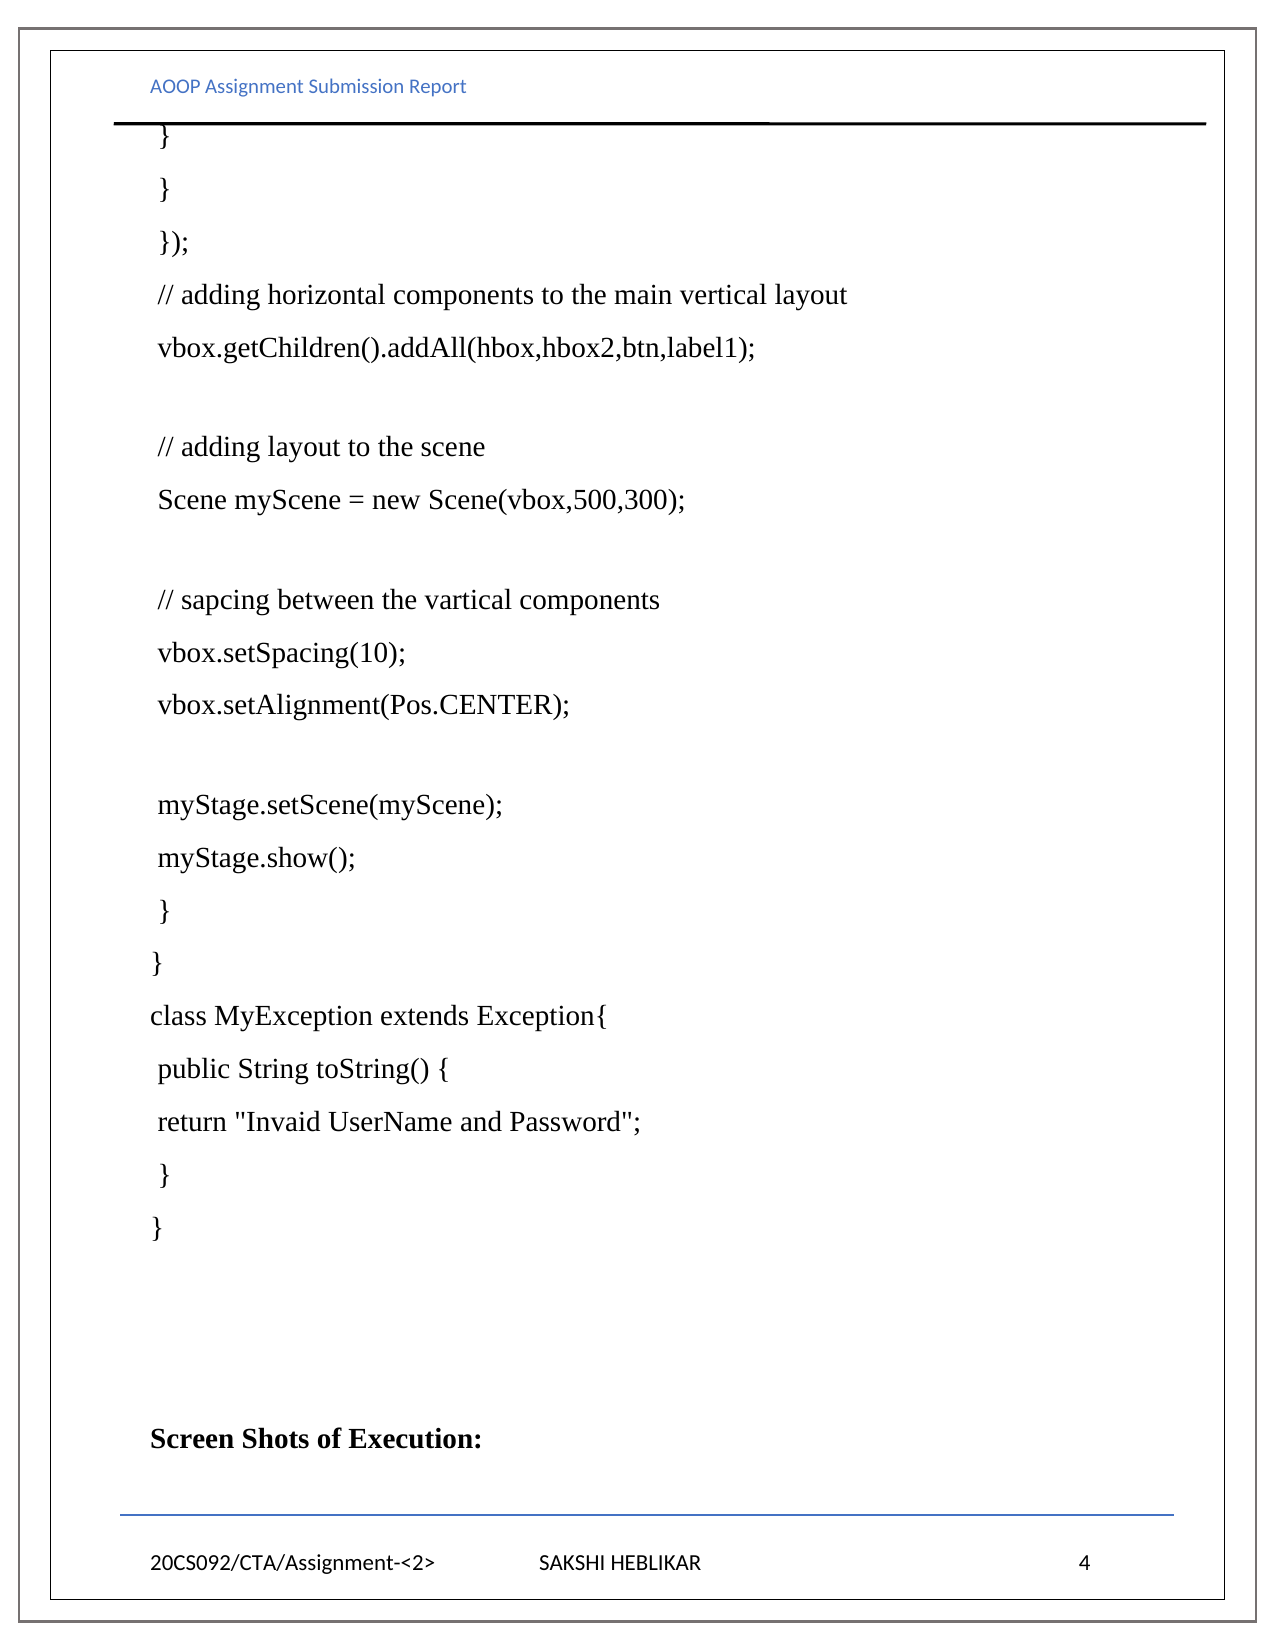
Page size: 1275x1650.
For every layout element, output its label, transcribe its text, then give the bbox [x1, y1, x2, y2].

text vbox.setSpacing(10); [150, 635, 1125, 668]
text class MyException extends Exception{ [150, 998, 1125, 1032]
text } [150, 1157, 1125, 1190]
text // adding horizontal components to the main vertical layout [150, 277, 1125, 310]
text Scene myScene = new Scene(vbox,500,300); [150, 482, 1125, 516]
text } [150, 1210, 1125, 1243]
text vbox.getChildren().addAll(hbox,hbox2,btn,label1); [150, 330, 1125, 363]
text } [150, 893, 1125, 926]
text // adding layout to the scene [150, 429, 1125, 463]
text } [150, 946, 1125, 979]
text vbox.setAlignment(Pos.CENTER); [150, 687, 1125, 721]
text public String toString() { [150, 1051, 1125, 1085]
text } [150, 118, 1125, 152]
text }); [150, 224, 1125, 258]
text } [150, 171, 1125, 205]
text // sapcing between the vartical components [150, 582, 1125, 615]
text Screen Shots of Execution: [150, 1421, 1125, 1454]
text return "Invaid UserName and Password"; [150, 1104, 1125, 1138]
text myStage.setScene(myScene); [150, 787, 1125, 821]
text myStage.show(); [150, 840, 1125, 873]
